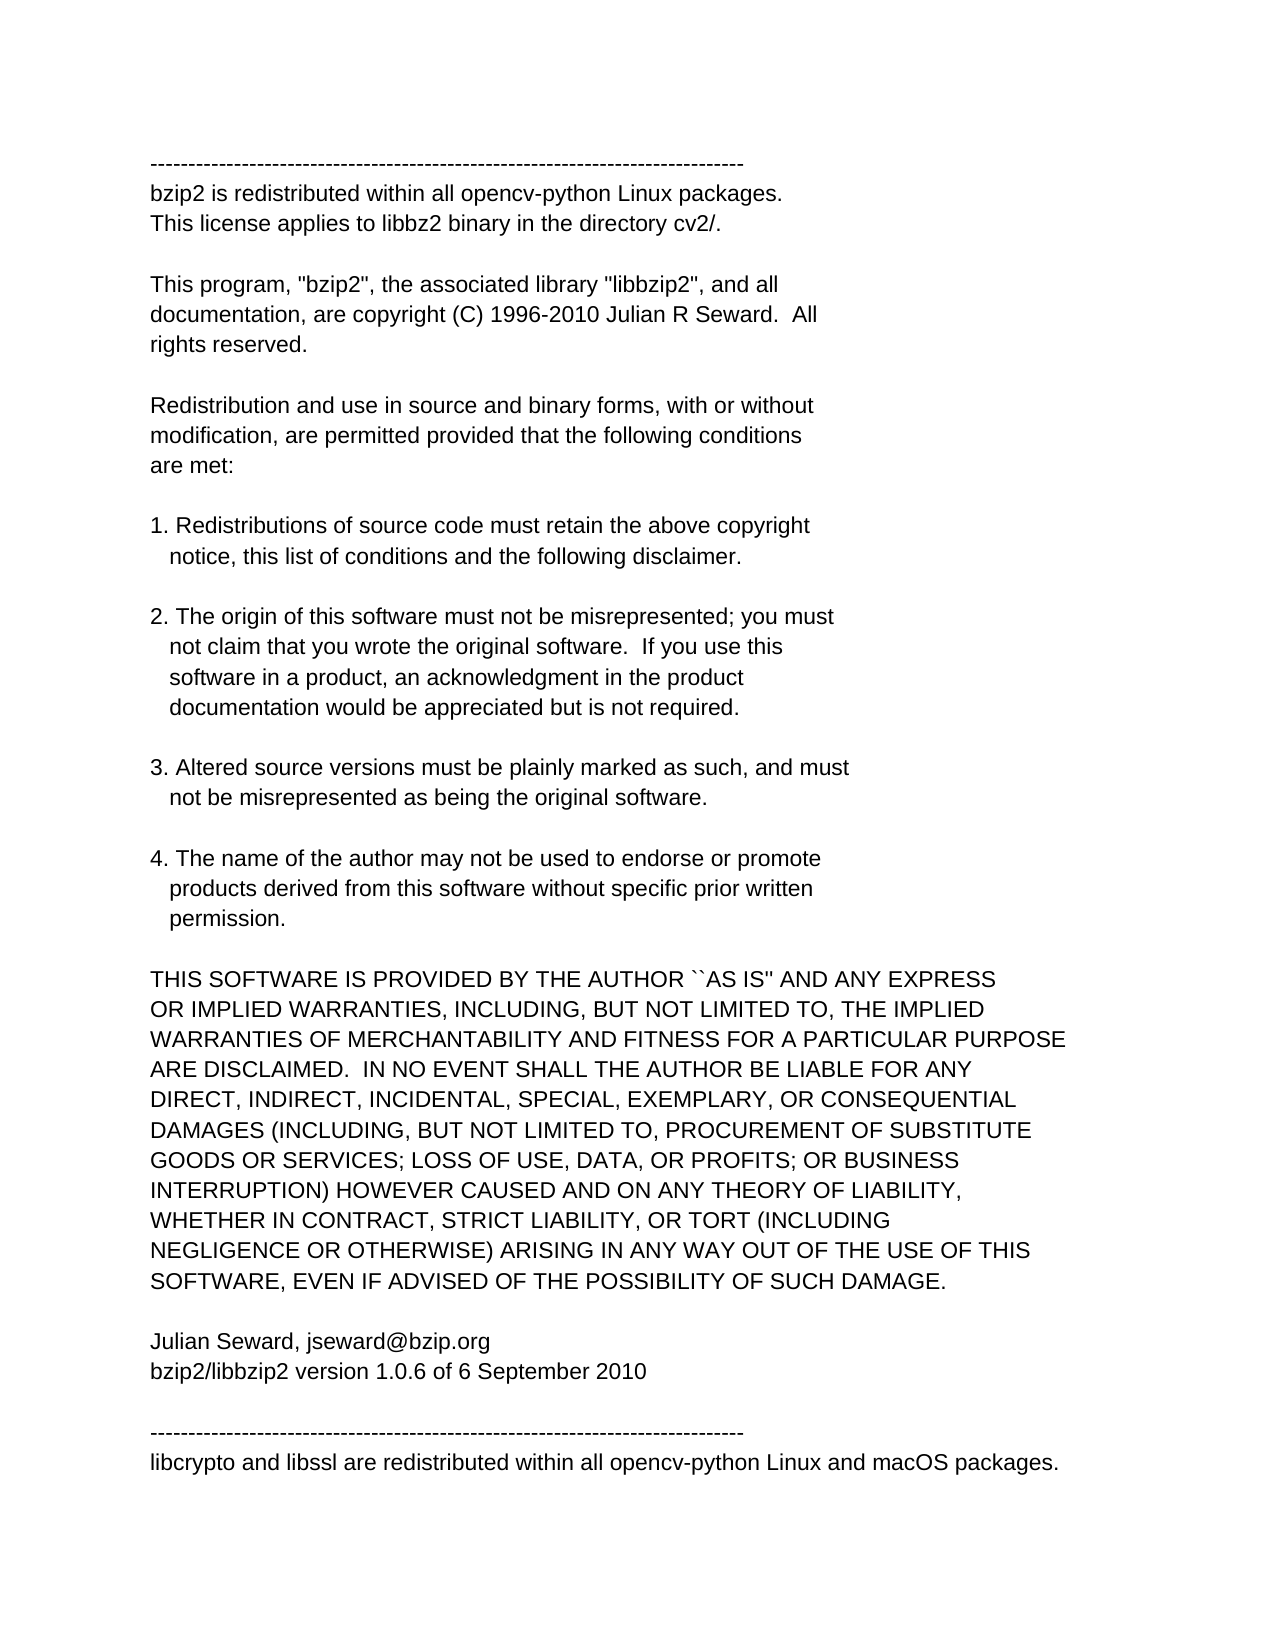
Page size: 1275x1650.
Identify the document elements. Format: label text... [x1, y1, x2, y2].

text This program, "bzip2", the associated library "libbzip2", and all [150, 271, 1125, 297]
text Julian Seward, jseward@bzip.org [150, 1328, 1125, 1354]
text permission. [150, 905, 1125, 932]
text not claim that you wrote the original software. If you use this [150, 633, 1125, 660]
text notice, this list of conditions and the following disclaimer. [150, 543, 1125, 569]
text not be misrepresented as being the original software. [150, 784, 1125, 811]
text Redistribution and use in source and binary forms, with or without [150, 392, 1125, 418]
text INTERRUPTION) HOWEVER CAUSED AND ON ANY THEORY OF LIABILITY, [150, 1177, 1125, 1203]
text WARRANTIES OF MERCHANTABILITY AND FITNESS FOR A PARTICULAR PURPOSE [150, 1026, 1125, 1052]
text rights reserved. [150, 331, 1125, 358]
text 4. The name of the author may not be used to endorse or promote [150, 845, 1125, 871]
text DIRECT, INDIRECT, INCIDENTAL, SPECIAL, EXEMPLARY, OR CONSEQUENTIAL [150, 1086, 1125, 1113]
text NEGLIGENCE OR OTHERWISE) ARISING IN ANY WAY OUT OF THE USE OF THIS [150, 1237, 1125, 1264]
text modification, are permitted provided that the following conditions [150, 422, 1125, 448]
text are met: [150, 452, 1125, 478]
text GOODS OR SERVICES; LOSS OF USE, DATA, OR PROFITS; OR BUSINESS [150, 1147, 1125, 1173]
text ARE DISCLAIMED. IN NO EVENT SHALL THE AUTHOR BE LIABLE FOR ANY [150, 1056, 1125, 1083]
text SOFTWARE, EVEN IF ADVISED OF THE POSSIBILITY OF SUCH DAMAGE. [150, 1268, 1125, 1294]
text bzip2 is redistributed within all opencv-python Linux packages. [150, 180, 1125, 207]
text documentation, are copyright (C) 1996-2010 Julian R Seward. All [150, 301, 1125, 327]
text ------------------------------------------------------------------------------ [150, 150, 1125, 176]
text OR IMPLIED WARRANTIES, INCLUDING, BUT NOT LIMITED TO, THE IMPLIED [150, 996, 1125, 1022]
text bzip2/libbzip2 version 1.0.6 of 6 September 2010 [150, 1358, 1125, 1385]
text ------------------------------------------------------------------------------ [150, 1419, 1125, 1445]
text documentation would be appreciated but is not required. [150, 694, 1125, 720]
text libcrypto and libssl are redistributed within all opencv-python Linux and macOS packages. [150, 1449, 1125, 1475]
text 2. The origin of this software must not be misrepresented; you must [150, 603, 1125, 629]
text This license applies to libbz2 binary in the directory cv2/. [150, 210, 1125, 237]
text products derived from this software without specific prior written [150, 875, 1125, 901]
text 1. Redistributions of source code must retain the above copyright [150, 512, 1125, 539]
text DAMAGES (INCLUDING, BUT NOT LIMITED TO, PROCUREMENT OF SUBSTITUTE [150, 1117, 1125, 1143]
text 3. Altered source versions must be plainly marked as such, and must [150, 754, 1125, 781]
text THIS SOFTWARE IS PROVIDED BY THE AUTHOR ``AS IS'' AND ANY EXPRESS [150, 966, 1125, 992]
text WHETHER IN CONTRACT, STRICT LIABILITY, OR TORT (INCLUDING [150, 1207, 1125, 1234]
text software in a product, an acknowledgment in the product [150, 663, 1125, 690]
